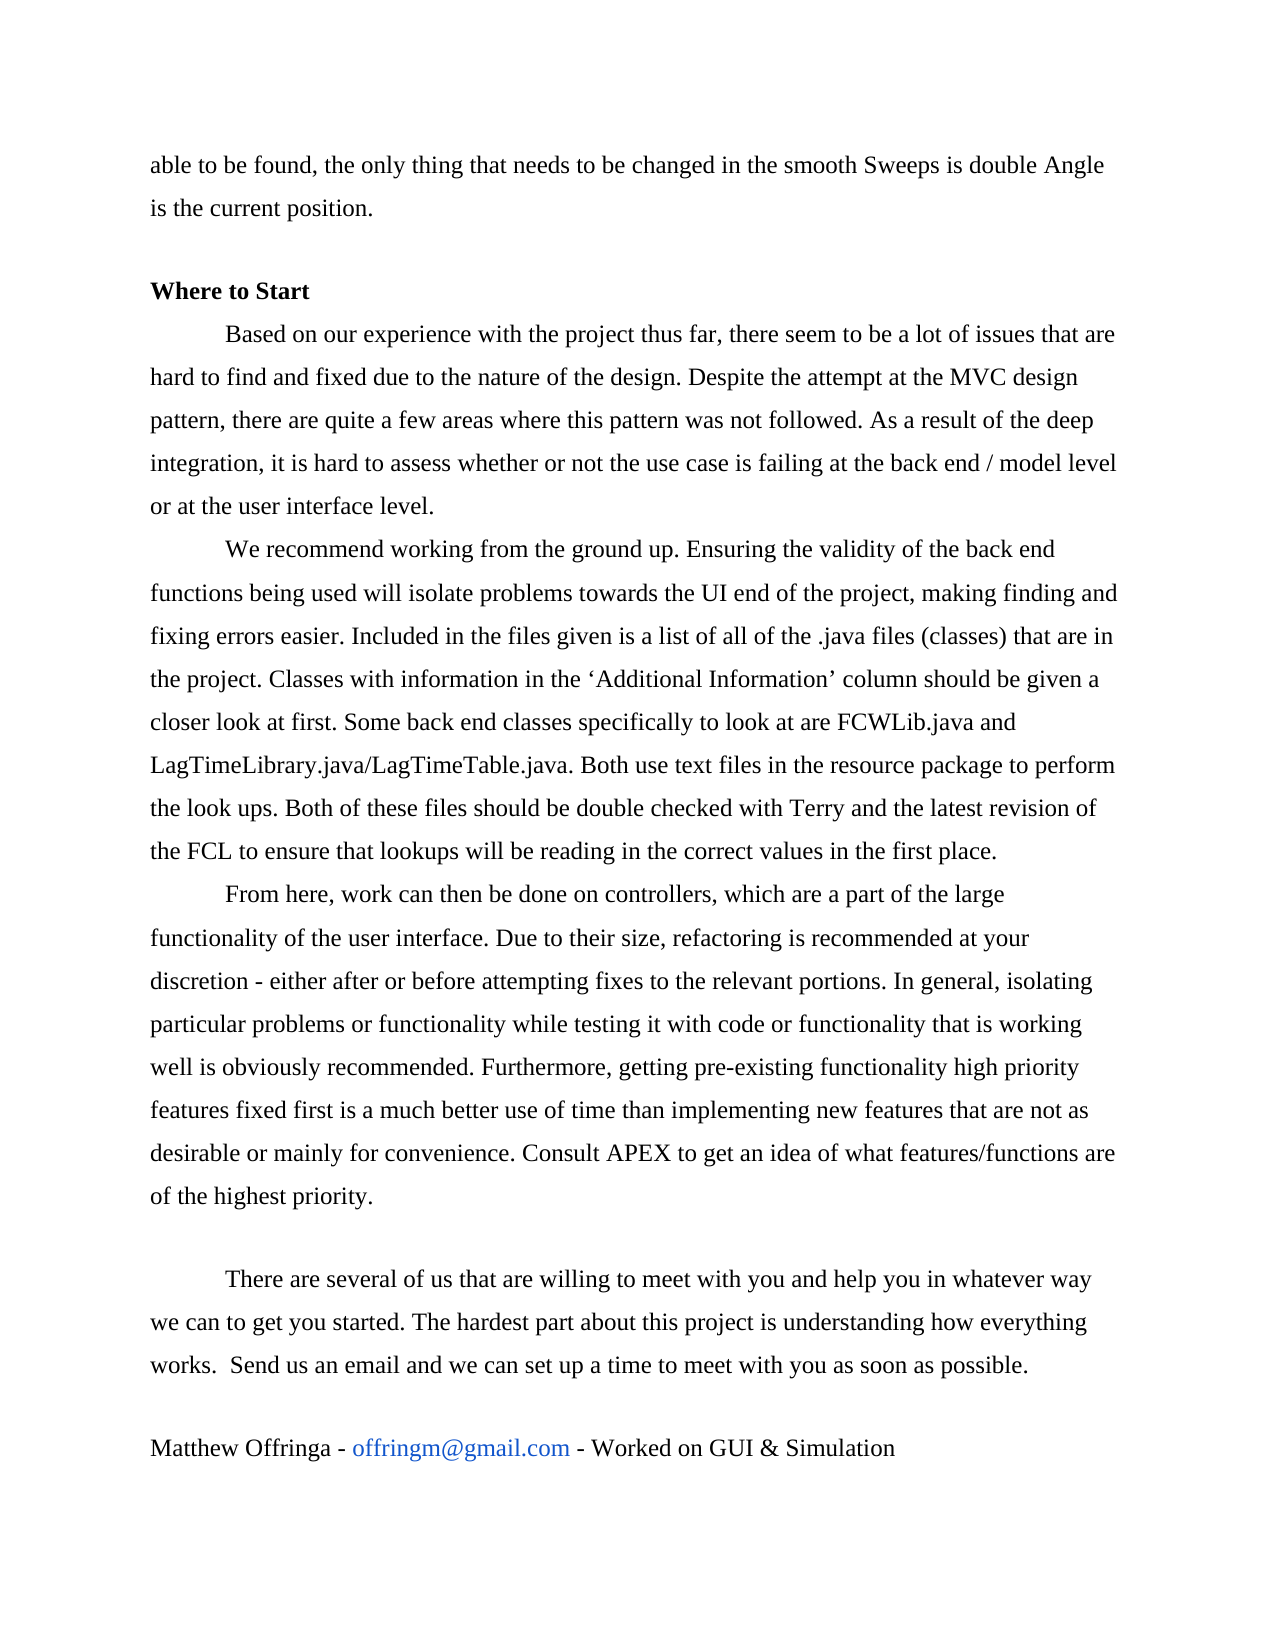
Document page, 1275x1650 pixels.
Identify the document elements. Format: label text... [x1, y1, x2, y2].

text From here, work can then be done on controllers, which are a part of the large functionality of the user interface. Due to their size, refactoring is recommended at your discretion - either after or before attempting fixes to the relevant portions. In general, isolating particular problems or functionality while testing it with code or functionality that is working well is obviously recommended. Furthermore, getting pre-existing functionality high priority features fixed first is a much better use of time than implementing new features that are not as desirable or mainly for convenience. Consult APEX to get an idea of what features/functions are of the highest priority. [150, 879, 1125, 1210]
text There are several of us that are willing to meet with you and help you in whatever way we can to get you started. The hardest part about this project is understanding how everything works. Send us an email and we can set up a time to meet with you as soon as possible. [150, 1264, 1125, 1379]
text Based on our experience with the project thus far, there seem to be a lot of issues that are hard to find and fixed due to the nature of the design. Despite the attempt at the MVC design pattern, there are quite a few areas where this pattern was not followed. As a result of the deep integration, it is hard to assess whether or not the use case is failing at the back end / model level or at the user interface level. [150, 319, 1125, 520]
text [150, 150, 1125, 222]
text Where to Start [150, 276, 1125, 304]
text We recommend working from the ground up. Ensuring the validity of the back end functions being used will isolate problems towards the UI end of the project, making finding and fixing errors easier. Included in the files given is a list of all of the .java files (classes) that are in the project. Classes with information in the ‘Additional Information’ column should be given a closer look at first. Some back end classes specifically to look at are FCWLib.java and LagTimeLibrary.java/LagTimeTable.java. Both use text files in the resource package to perform the look ups. Both of these files should be double checked with Terry and the latest revision of the FCL to ensure that lookups will be reading in the correct values in the first place. [150, 534, 1125, 865]
text Matthew Offringa - offringm@gmail.com - Worked on GUI & Simulation [150, 1433, 1125, 1462]
